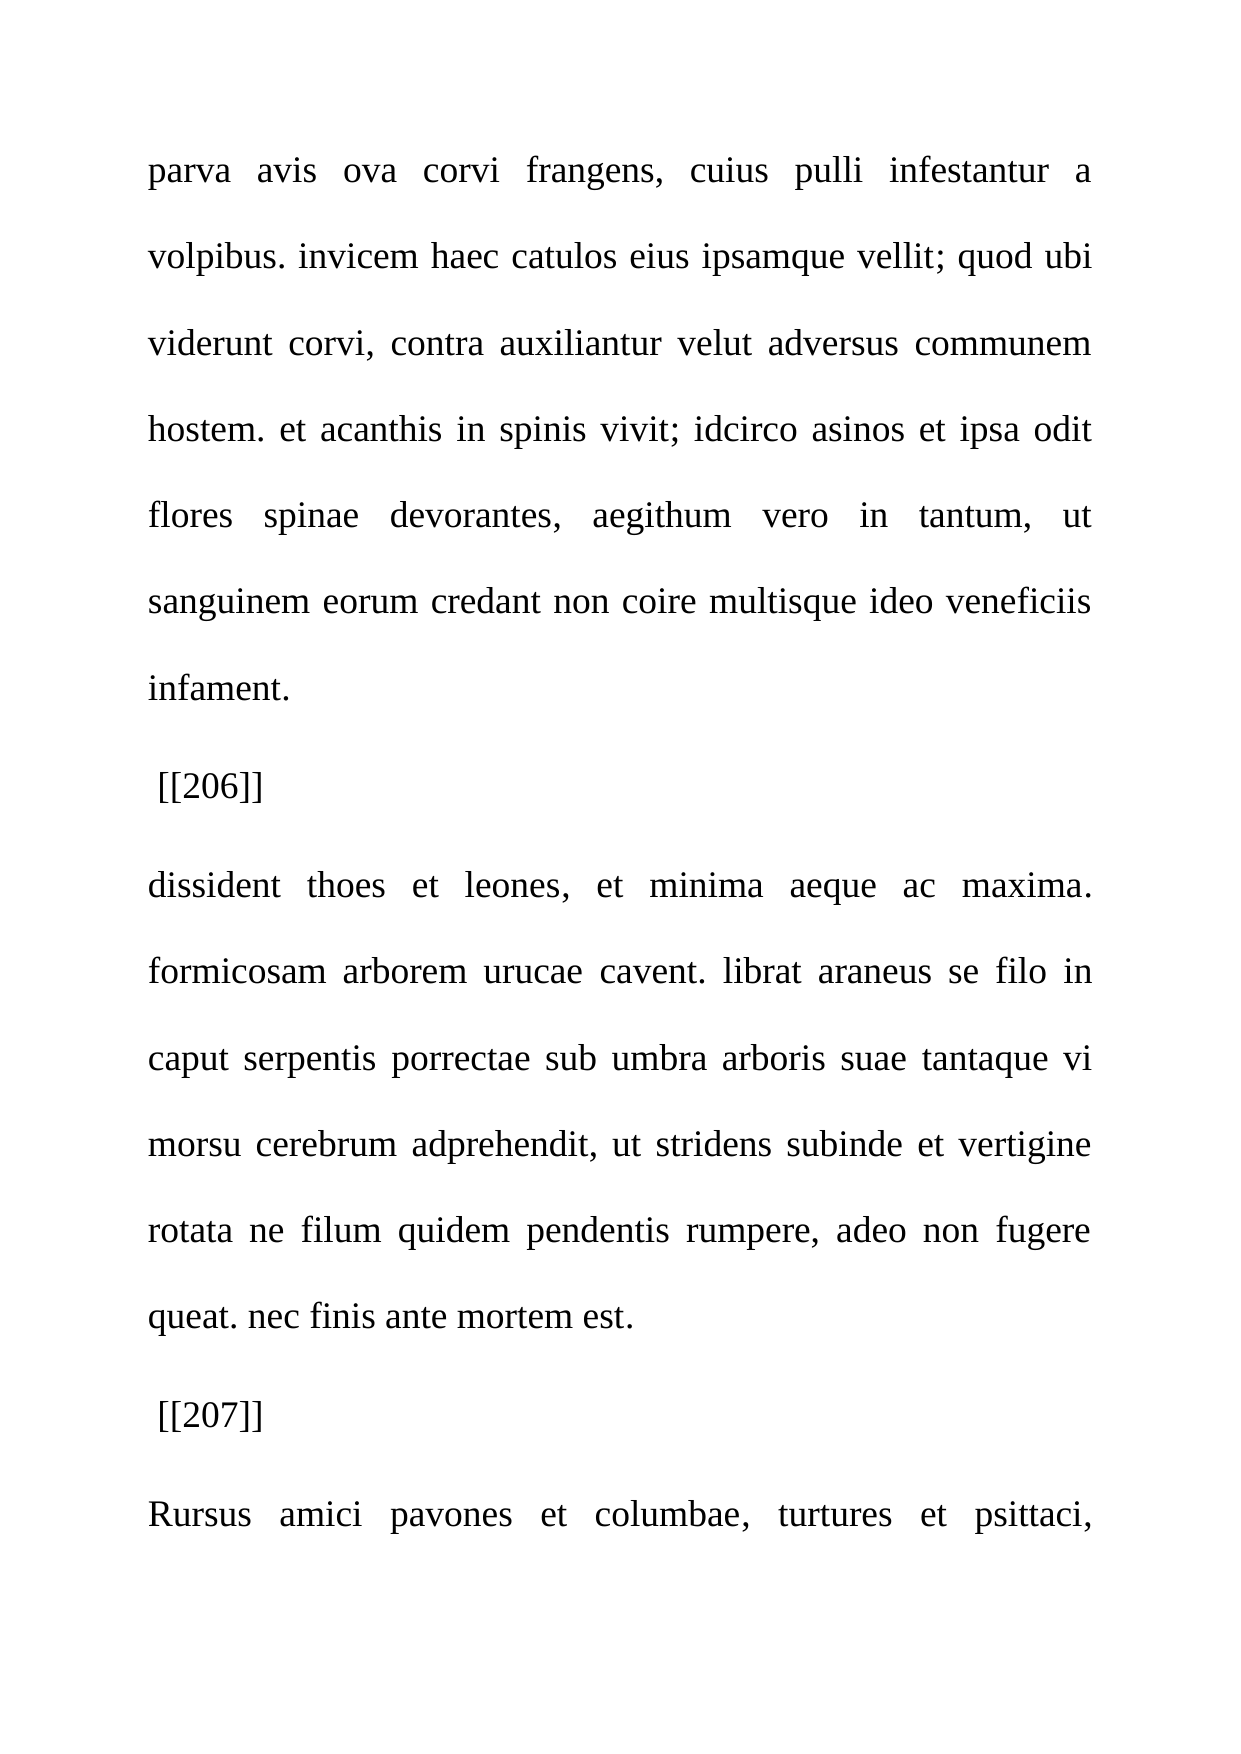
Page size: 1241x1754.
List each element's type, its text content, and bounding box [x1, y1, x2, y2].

text dissident thoes et leones, et minima aeque ac maxima. formicosam arborem urucae cavent. librat araneus se filo in caput serpentis porrectae sub umbra arboris suae tantaque vi morsu cerebrum adprehendit, ut stridens subinde et vertigine rotata ne filum quidem pendentis rumpere, adeo non fugere queat. nec finis ante mortem est. [148, 863, 1092, 1337]
text [[206]] [148, 764, 1092, 807]
text [[207]] [148, 1393, 1092, 1436]
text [148, 148, 1092, 708]
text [148, 1491, 1092, 1534]
